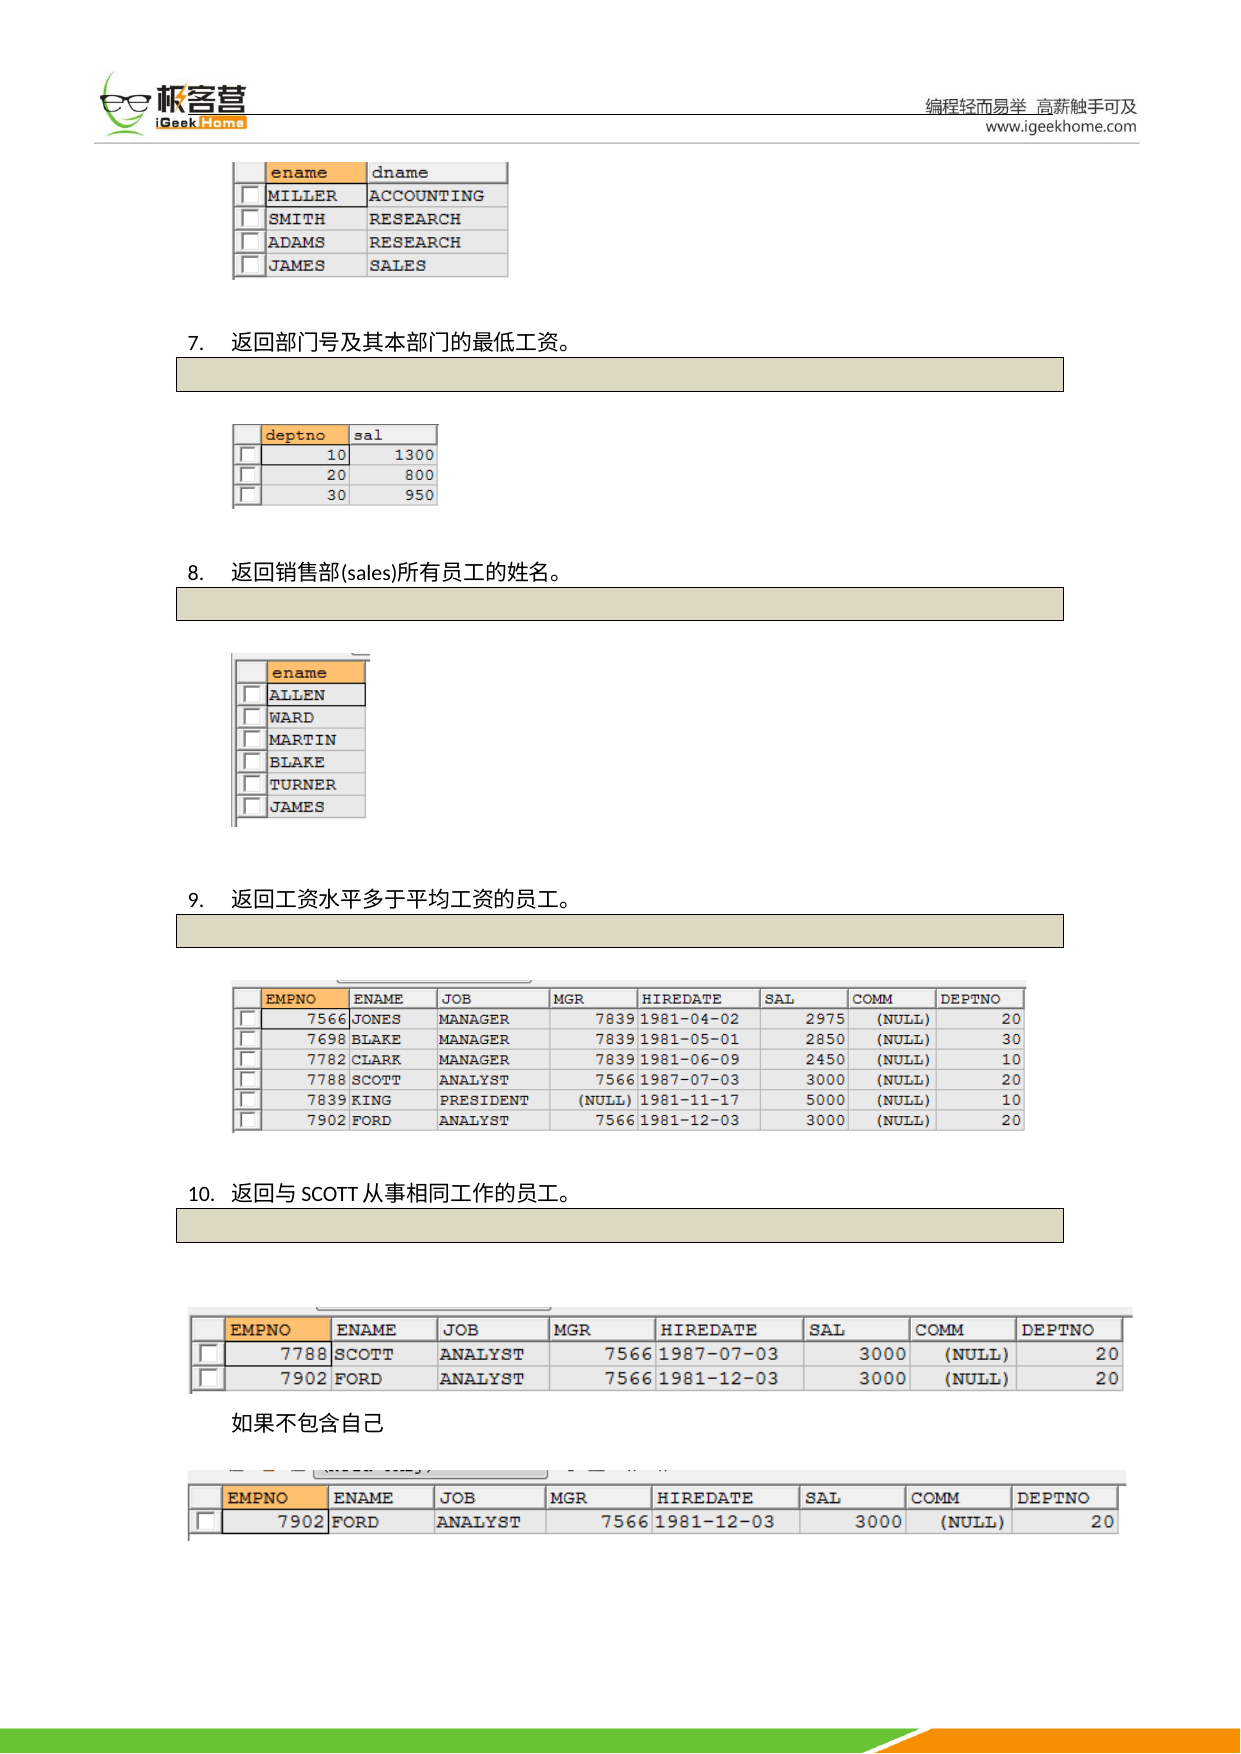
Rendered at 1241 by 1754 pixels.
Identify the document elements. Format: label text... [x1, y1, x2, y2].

picture [231, 162, 514, 280]
picture [231, 424, 439, 509]
picture [187, 1307, 1133, 1394]
picture [231, 653, 371, 827]
picture [187, 1470, 1127, 1541]
table_header [177, 915, 1063, 947]
text 如果不包含自己 [187, 1405, 1053, 1438]
list 返回与SCOTT从事相同工作的员工。 [187, 1176, 1053, 1208]
list 返回销售部(sales)所有员工的姓名。 [187, 554, 1053, 587]
table_header [177, 588, 1063, 620]
picture [231, 980, 1027, 1133]
list 返回工资水平多于平均工资的员工。 [187, 881, 1053, 914]
table_header [177, 1209, 1063, 1242]
table_header [177, 358, 1063, 391]
picture [0, 1690, 1241, 1753]
list 返回部门号及其本部门的最低工资。 [187, 324, 1053, 357]
picture [0, 1, 1241, 151]
